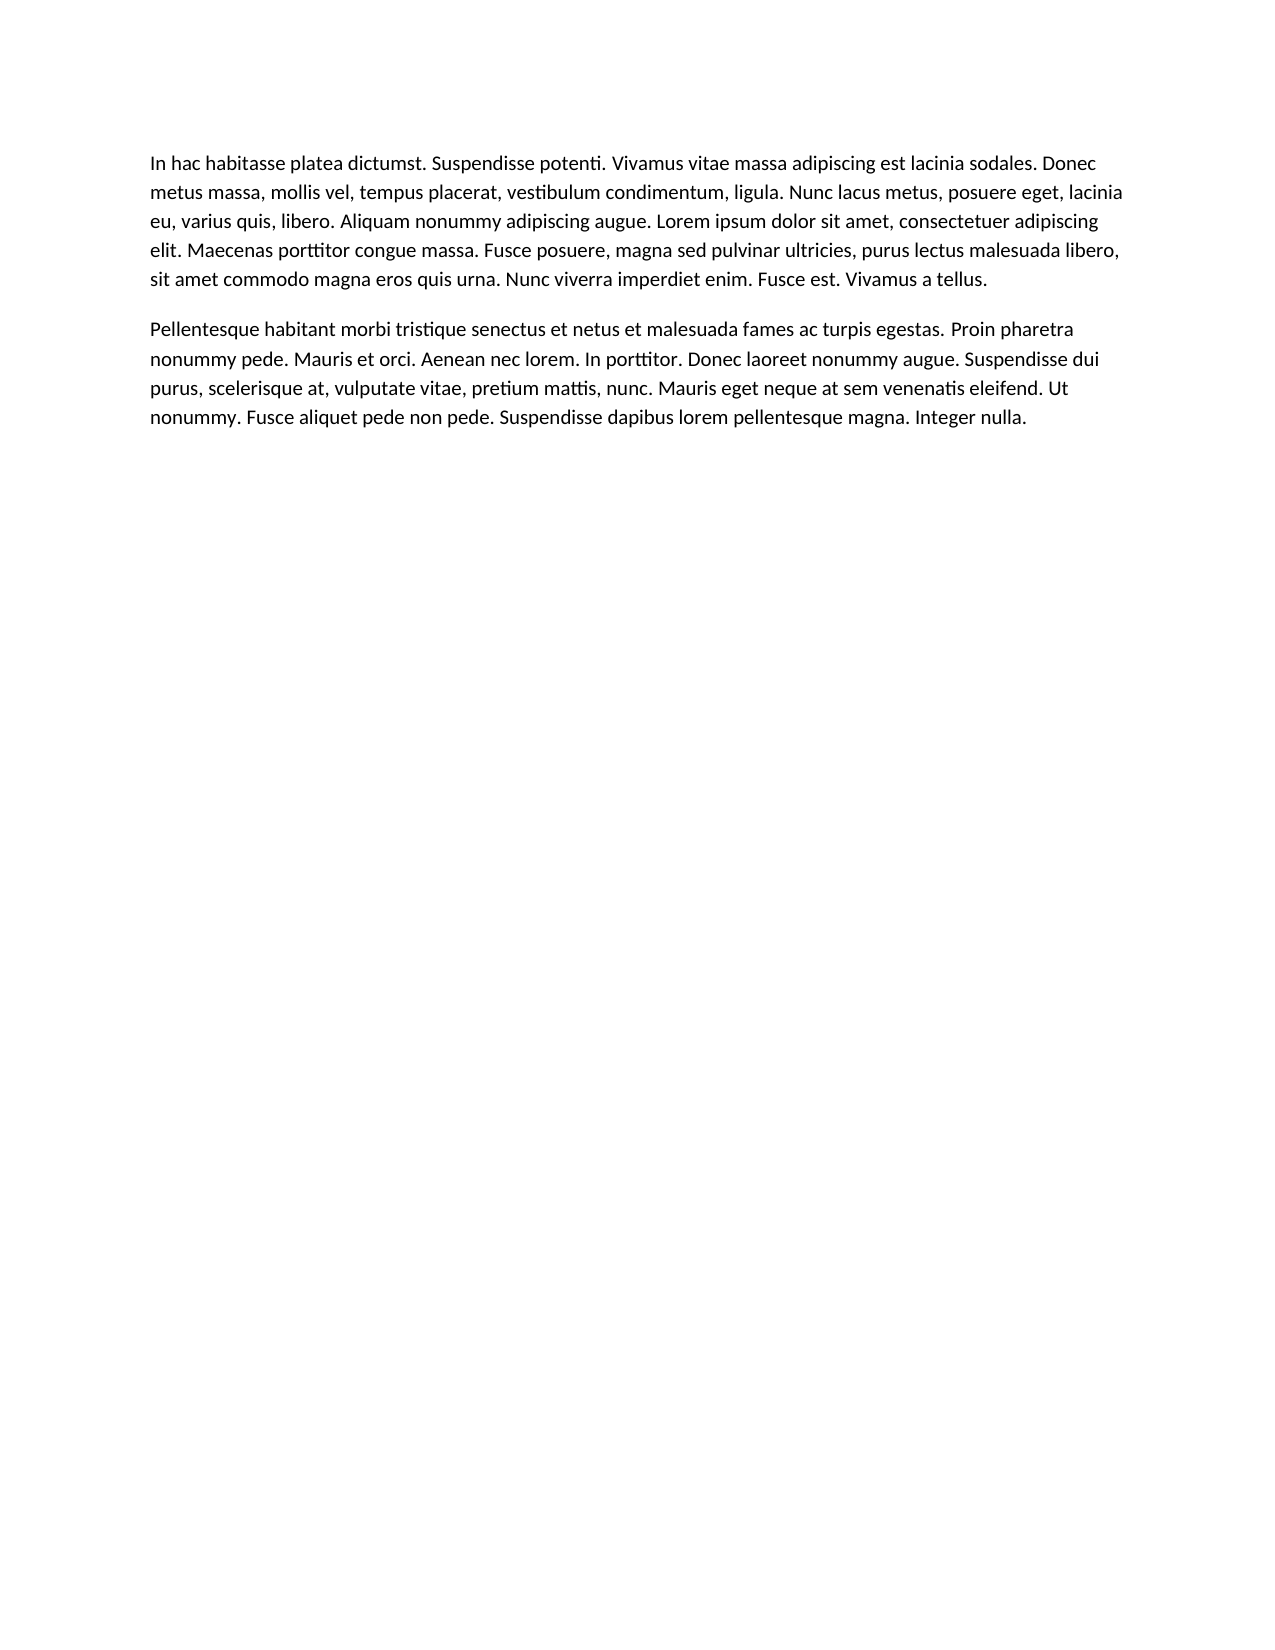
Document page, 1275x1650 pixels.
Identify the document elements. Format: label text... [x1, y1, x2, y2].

text Pellentesque habitant morbi tristique senectus et netus et malesuada fames ac turpis egestas. Proin pharetra nonummy pede. Mauris et orci. Aenean nec lorem. In porttitor. Donec laoreet nonummy augue. Suspendisse dui purus, scelerisque at, vulputate vitae, pretium mattis, nunc. Mauris eget neque at sem venenatis eleifend. Ut nonummy. Fusce aliquet pede non pede. Suspendisse dapibus lorem pellentesque magna. Integer nulla. [150, 317, 1125, 429]
text In hac habitasse platea dictumst. Suspendisse potenti. Vivamus vitae massa adipiscing est lacinia sodales. Donec metus massa, mollis vel, tempus placerat, vestibulum condimentum, ligula. Nunc lacus metus, posuere eget, lacinia eu, varius quis, libero. Aliquam nonummy adipiscing augue. Lorem ipsum dolor sit amet, consectetuer adipiscing elit. Maecenas porttitor congue massa. Fusce posuere, magna sed pulvinar ultricies, purus lectus malesuada libero, sit amet commodo magna eros quis urna. Nunc viverra imperdiet enim. Fusce est. Vivamus a tellus. [150, 150, 1125, 292]
